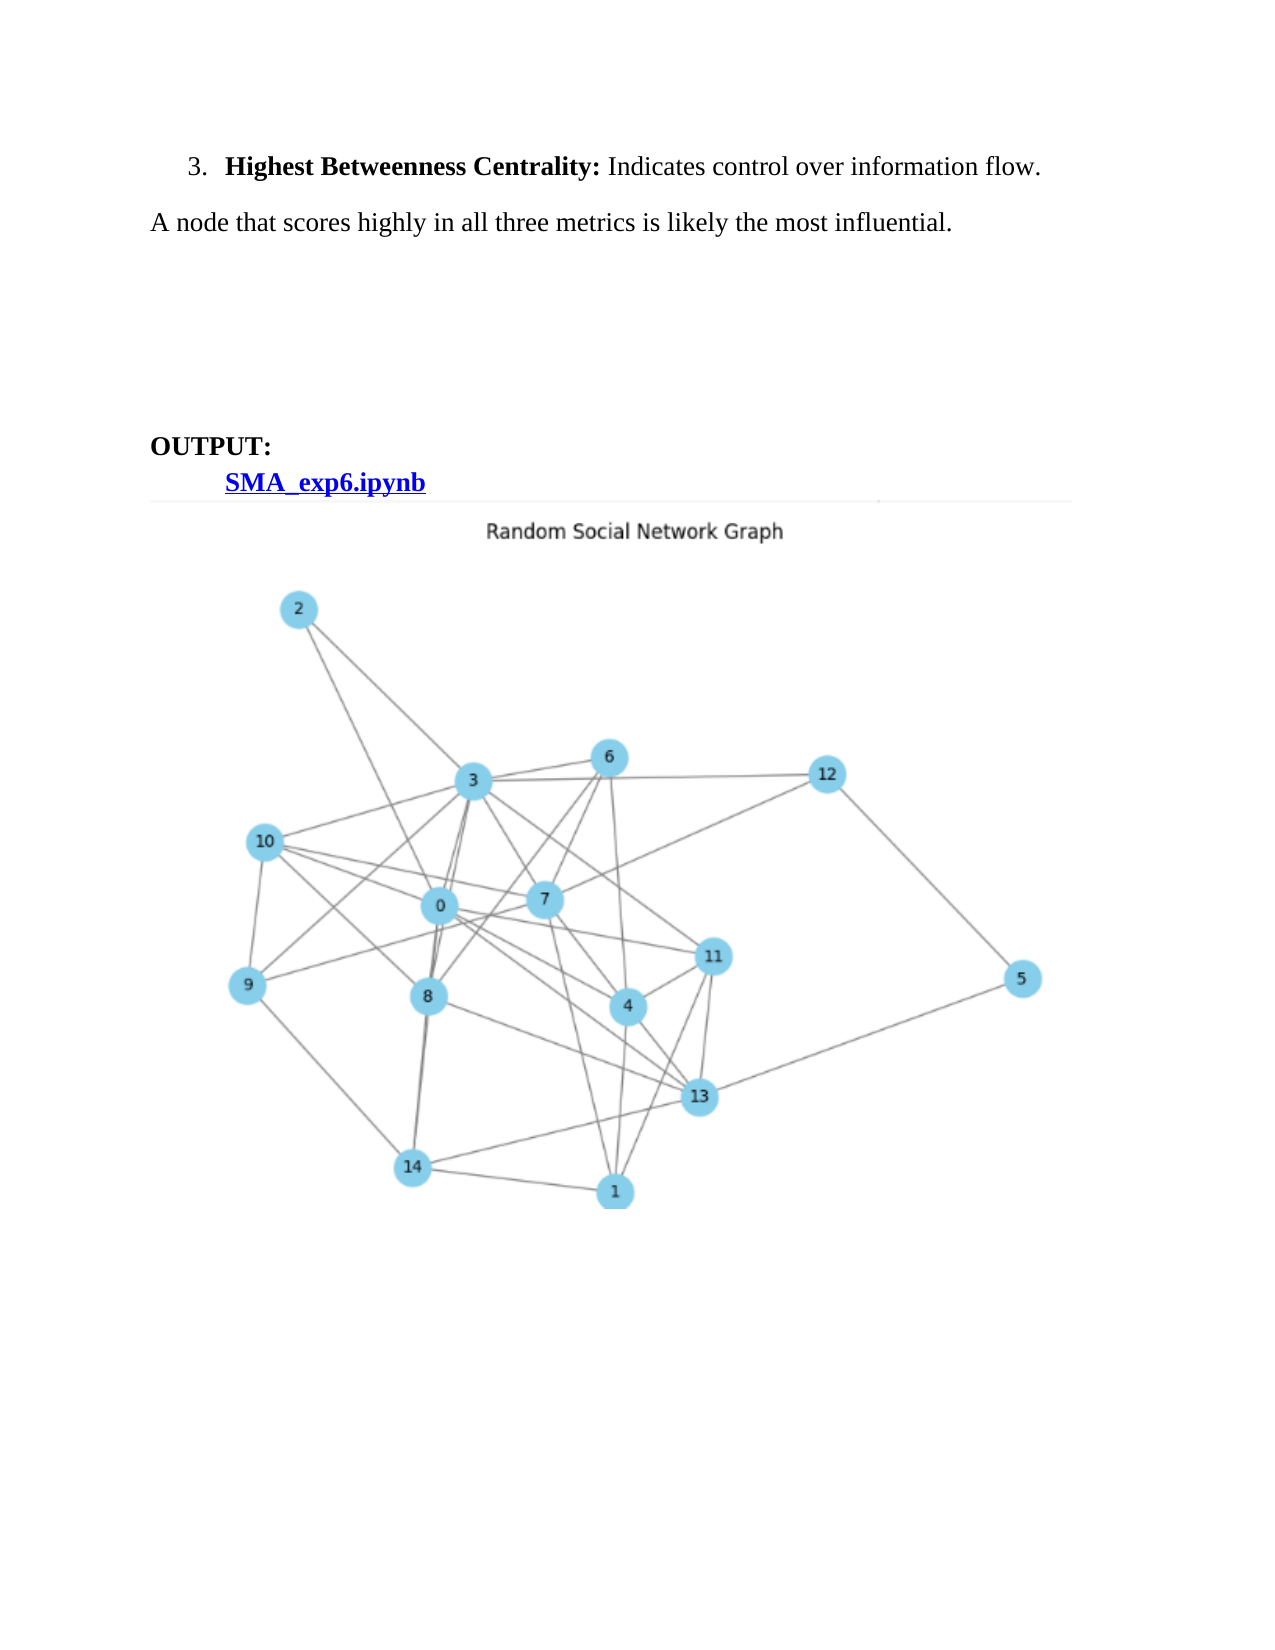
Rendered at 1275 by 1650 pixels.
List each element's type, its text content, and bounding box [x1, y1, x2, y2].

text A node that scores highly in all three metrics is likely the most influential. [150, 206, 1125, 237]
text OUTPUT: [150, 430, 1125, 461]
picture [150, 500, 1072, 1209]
list Highest Betweenness Centrality: Indicates control over information flow. [187, 150, 1125, 181]
